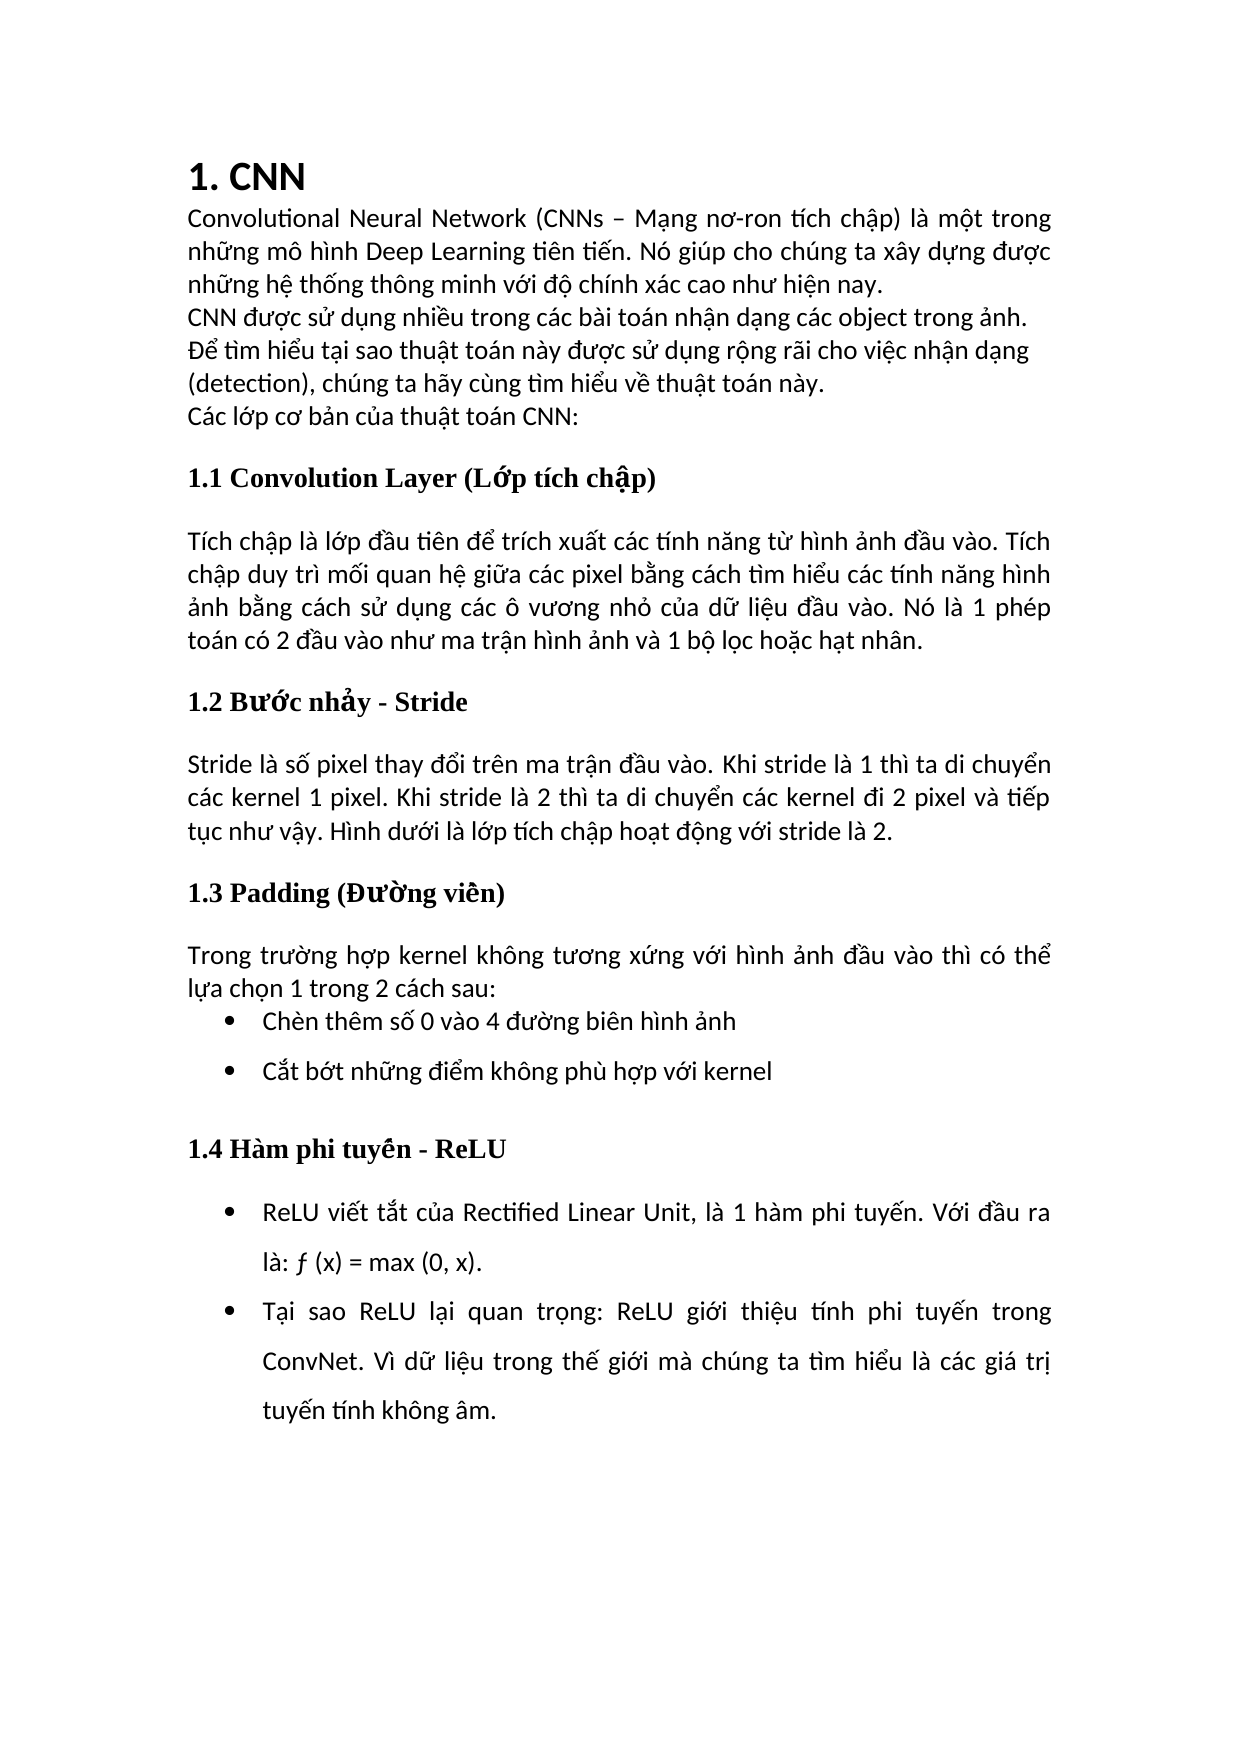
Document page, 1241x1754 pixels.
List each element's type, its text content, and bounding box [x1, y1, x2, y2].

list Cắt bớt những điểm không phù hợp với kernel [225, 1054, 1053, 1087]
text Tích chập là lớp đầu tiên để trích xuất các tính năng từ hình ảnh đầu vào. Tích chập duy trì mối quan hệ giữa các pixel bằng cách tìm hiểu các tính năng hình ảnh bằng cách sử dụng các ô vương nhỏ của dữ liệu đầu vào. Nó là 1 phép toán có 2 đầu vào như ma trận hình ảnh và 1 bộ lọc hoặc hạt nhân. [187, 524, 1053, 656]
list Chèn thêm số 0 vào 4 đường biên hình ảnh [225, 1004, 1053, 1037]
text CNN được sử dụng nhiều trong các bài toán nhận dạng các object trong ảnh. Để tìm hiểu tại sao thuật toán này được sử dụng rộng rãi cho việc nhận dạng (detection), chúng ta hãy cùng tìm hiểu về thuật toán này. [187, 300, 1053, 399]
text Convolutional Neural Network (CNNs – Mạng nơ-ron tích chập) là một trong những mô hình Deep Learning tiên tiến. Nó giúp cho chúng ta xây dựng được những hệ thống thông minh với độ chính xác cao như hiện nay. [187, 201, 1053, 300]
text Trong trường hợp kernel không tương xứng với hình ảnh đầu vào thì có thể lựa chọn 1 trong 2 cách sau: [187, 938, 1053, 1004]
list CNN [187, 150, 1053, 201]
subtitle 1.3 Padding (Đường viền) [187, 876, 1053, 909]
list Tại sao ReLU lại quan trọng: ReLU giới thiệu tính phi tuyến trong ConvNet. Vì dữ liệu trong thế giới mà chúng ta tìm hiểu là các giá trị tuyến tính không âm. [225, 1294, 1053, 1426]
text Stride là số pixel thay đổi trên ma trận đầu vào. Khi stride là 1 thì ta di chuyển các kernel 1 pixel. Khi stride là 2 thì ta di chuyển các kernel đi 2 pixel và tiếp tục như vậy. Hình dưới là lớp tích chập hoạt động với stride là 2. [187, 748, 1053, 847]
subtitle 1.1 Convolution Layer (Lớp tích chập) [187, 461, 1053, 494]
subtitle 1.2 Bước nhảy - Stride [187, 685, 1053, 718]
subtitle 1.4 Hàm phi tuyến - ReLU [187, 1133, 1053, 1166]
text Các lớp cơ bản của thuật toán CNN: [187, 399, 1053, 432]
list ReLU viết tắt của Rectified Linear Unit, là 1 hàm phi tuyến. Với đầu ra là: ƒ (x) = max (0, x). [225, 1195, 1053, 1278]
